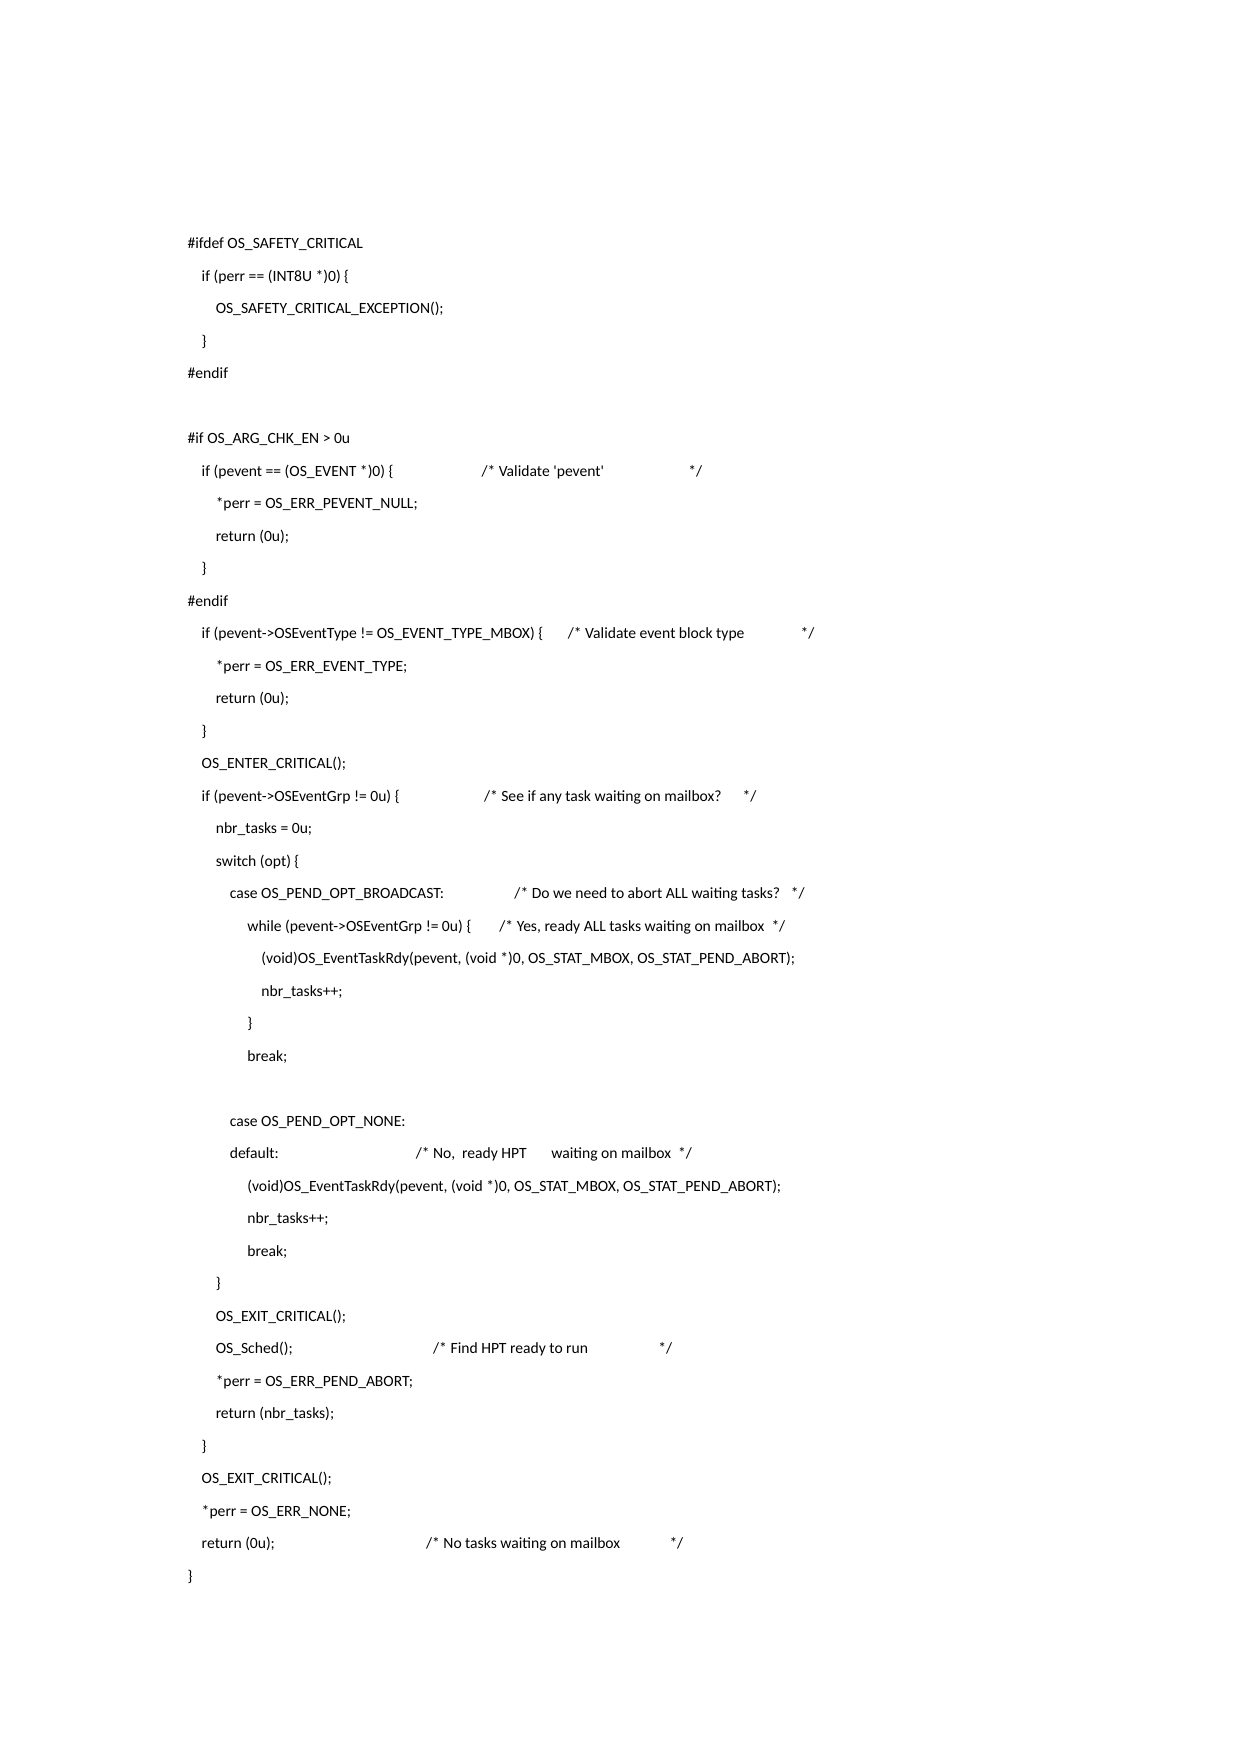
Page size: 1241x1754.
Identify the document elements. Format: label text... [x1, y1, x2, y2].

text OS_ENTER_CRITICAL(); [187, 747, 1053, 779]
text if (pevent->OSEventGrp != 0u) { /* See if any task waiting on mailbox? */ [187, 779, 1053, 812]
text nbr_tasks = 0u; [187, 812, 1053, 844]
text *perr = OS_ERR_PEND_ABORT; [187, 1364, 1053, 1397]
text nbr_tasks++; [187, 974, 1053, 1007]
text *perr = OS_ERR_NONE; [187, 1494, 1053, 1527]
text #if OS_ARG_CHK_EN > 0u [187, 422, 1053, 454]
text break; [187, 1039, 1053, 1072]
text } [187, 552, 1053, 584]
text return (0u); [187, 519, 1053, 552]
text case OS_PEND_OPT_NONE: [187, 1104, 1053, 1137]
text while (pevent->OSEventGrp != 0u) { /* Yes, ready ALL tasks waiting on mailbox */ [187, 909, 1053, 942]
text } [187, 1429, 1053, 1462]
text } [187, 1559, 1053, 1592]
text (void)OS_EventTaskRdy(pevent, (void *)0, OS_STAT_MBOX, OS_STAT_PEND_ABORT); [187, 1169, 1053, 1202]
text *perr = OS_ERR_PEVENT_NULL; [187, 487, 1053, 519]
text switch (opt) { [187, 844, 1053, 877]
text OS_SAFETY_CRITICAL_EXCEPTION(); [187, 292, 1053, 324]
text case OS_PEND_OPT_BROADCAST: /* Do we need to abort ALL waiting tasks? */ [187, 877, 1053, 909]
text OS_Sched(); /* Find HPT ready to run */ [187, 1332, 1053, 1364]
text default: /* No, ready HPT waiting on mailbox */ [187, 1137, 1053, 1169]
text } [187, 1007, 1053, 1039]
text } [187, 714, 1053, 747]
text return (0u); /* No tasks waiting on mailbox */ [187, 1527, 1053, 1559]
text return (0u); [187, 682, 1053, 714]
text return (nbr_tasks); [187, 1397, 1053, 1429]
text if (pevent == (OS_EVENT *)0) { /* Validate 'pevent' */ [187, 454, 1053, 487]
text (void)OS_EventTaskRdy(pevent, (void *)0, OS_STAT_MBOX, OS_STAT_PEND_ABORT); [187, 942, 1053, 974]
text } [187, 324, 1053, 357]
text OS_EXIT_CRITICAL(); [187, 1299, 1053, 1332]
text break; [187, 1234, 1053, 1267]
text *perr = OS_ERR_EVENT_TYPE; [187, 649, 1053, 682]
text OS_EXIT_CRITICAL(); [187, 1462, 1053, 1494]
text if (pevent->OSEventType != OS_EVENT_TYPE_MBOX) { /* Validate event block type */ [187, 617, 1053, 649]
text nbr_tasks++; [187, 1202, 1053, 1234]
text if (perr == (INT8U *)0) { [187, 259, 1053, 292]
text } [187, 1267, 1053, 1299]
text #endif [187, 357, 1053, 389]
text #endif [187, 584, 1053, 617]
text #ifdef OS_SAFETY_CRITICAL [187, 227, 1053, 259]
